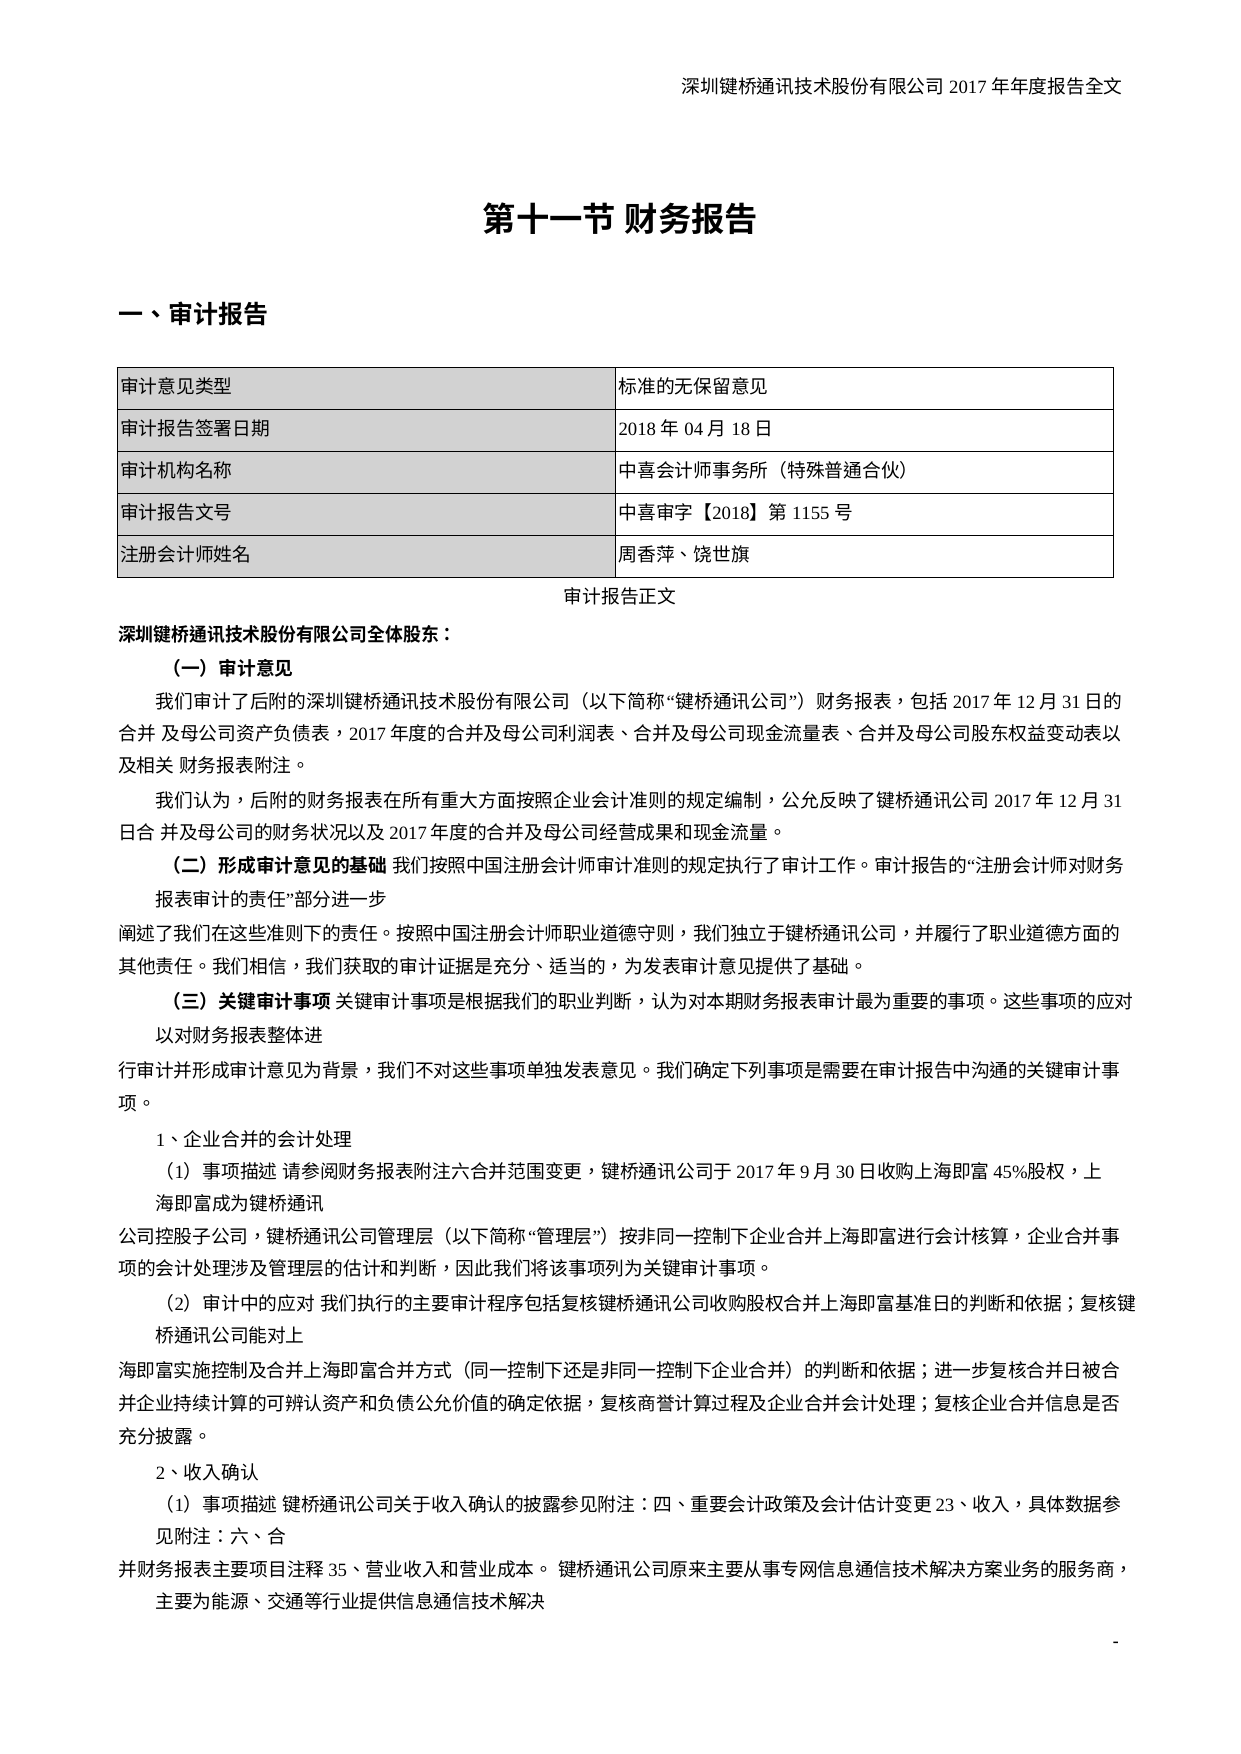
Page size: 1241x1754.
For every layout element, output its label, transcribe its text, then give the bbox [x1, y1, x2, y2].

subtitle 第十一节 财务报告 [154, 196, 1087, 242]
text 我们认为，后附的财务报表在所有重大方面按照企业会计准则的规定编制，公允反映了键桥通讯公司2017年12月31日合 并及母公司的财务状况以及2017年度的合并及母公司经营成果和现金流量。 [118, 787, 1122, 844]
text 审计报告正文 [564, 583, 1138, 609]
text 并财务报表主要项目注释35、营业收入和营业成本。 键桥通讯公司原来主要从事专网信息通信技术解决方案业务的服务商，主要为能源、交通等行业提供信息通信技术解决 [118, 1556, 1138, 1613]
subtitle 深圳键桥通讯技术股份有限公司全体股东： [118, 621, 475, 647]
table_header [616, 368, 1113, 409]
text （二）形成审计意见的基础 我们按照中国注册会计师审计准则的规定执行了审计工作。审计报告的“注册会计师对财务报表审计的责任”部分进一步 [156, 852, 1138, 912]
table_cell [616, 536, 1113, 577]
text 海即富实施控制及合并上海即富合并方式（同一控制下还是非同一控制下企业合并）的判断和依据；进一步复核合并日被合 并企业持续计算的可辨认资产和负债公允价值的确定依据，复核商誉计算过程及企业合并会计处理；复核企业合并信息是否 充分披露。 [118, 1357, 1122, 1449]
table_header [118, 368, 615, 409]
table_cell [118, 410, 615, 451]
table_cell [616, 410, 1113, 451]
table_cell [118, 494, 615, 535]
text 1、企业合并的会计处理 [156, 1126, 1138, 1151]
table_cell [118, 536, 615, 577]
text （2）审计中的应对 我们执行的主要审计程序包括复核键桥通讯公司收购股权合并上海即富基准日的判断和依据；复核键桥通讯公司能对上 [156, 1290, 1138, 1347]
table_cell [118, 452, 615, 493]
text 阐述了我们在这些准则下的责任。按照中国注册会计师职业道德守则，我们独立于键桥通讯公司，并履行了职业道德方面的 其他责任。我们相信，我们获取的审计证据是充分、适当的，为发表审计意见提供了基础。 [118, 920, 1122, 979]
subtitle （一）审计意见 [162, 655, 475, 680]
text 公司控股子公司，键桥通讯公司管理层（以下简称“管理层”）按非同一控制下企业合并上海即富进行会计核算，企业合并事 项的会计处理涉及管理层的估计和判断，因此我们将该事项列为关键审计事项。 [118, 1223, 1122, 1280]
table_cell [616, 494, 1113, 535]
text （三）关键审计事项 关键审计事项是根据我们的职业判断，认为对本期财务报表审计最为重要的事项。这些事项的应对以对财务报表整体进 [156, 988, 1138, 1047]
text 2、收入确认 [156, 1459, 1138, 1484]
text （1）事项描述 请参阅财务报表附注六合并范围变更，键桥通讯公司于2017年9月30日收购上海即富45%股权，上海即富成为键桥通讯 [156, 1158, 1120, 1215]
text 行审计并形成审计意见为背景，我们不对这些事项单独发表意见。我们确定下列事项是需要在审计报告中沟通的关键审计事 项。 [118, 1057, 1122, 1116]
text （1）事项描述 键桥通讯公司关于收入确认的披露参见附注：四、重要会计政策及会计估计变更23、收入，具体数据参见附注：六、合 [156, 1491, 1138, 1548]
subtitle 一、审计报告 [118, 297, 1138, 331]
text 我们审计了后附的深圳键桥通讯技术股份有限公司（以下简称“键桥通讯公司”）财务报表，包括2017年12月31日的合并 及母公司资产负债表，2017年度的合并及母公司利润表、合并及母公司现金流量表、合并及母公司股东权益变动表以及相关 财务报表附注。 [118, 688, 1122, 777]
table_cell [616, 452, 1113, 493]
